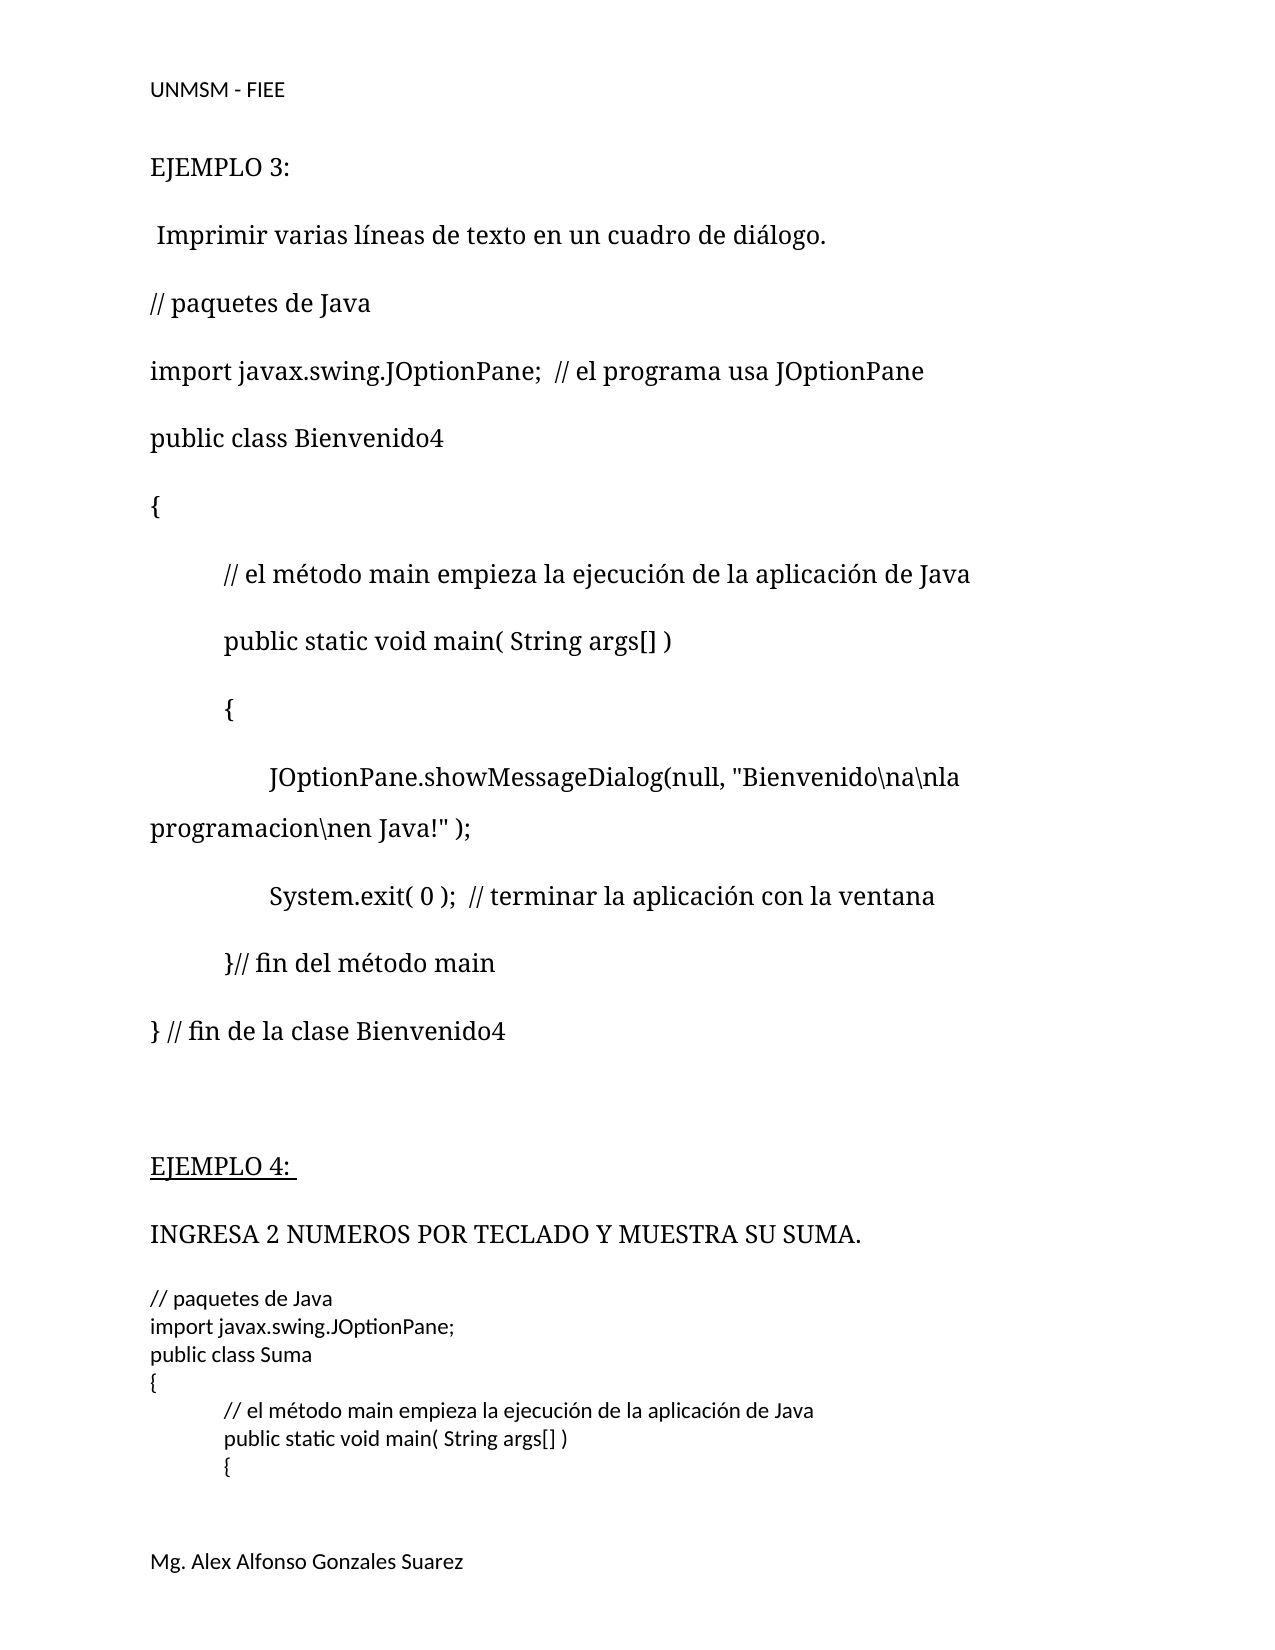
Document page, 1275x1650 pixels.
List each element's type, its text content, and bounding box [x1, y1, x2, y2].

text // paquetes de Java [150, 1284, 1125, 1312]
text INGRESA 2 NUMEROS POR TECLADO Y MUESTRA SU SUMA. [150, 1217, 1125, 1251]
text Imprimir varias líneas de texto en un cuadro de diálogo. [150, 218, 1125, 252]
text EJEMPLO 4: [150, 1149, 1125, 1183]
text { [150, 488, 1125, 523]
text { [150, 692, 1125, 726]
text }// fin del método main [150, 946, 1125, 980]
text JOptionPane.showMessageDialog(null, "Bienvenido\na\nla programacion\nen Java!" ); [150, 759, 1125, 844]
text import javax.swing.JOptionPane; [150, 1312, 1125, 1340]
text EJEMPLO 3: [150, 150, 1125, 184]
text import javax.swing.JOptionPane; // el programa usa JOptionPane [150, 353, 1125, 387]
text public static void main( String args[] ) [150, 624, 1125, 658]
text { [150, 1452, 1125, 1481]
text // el método main empieza la ejecución de la aplicación de Java [150, 1396, 1125, 1424]
text public static void main( String args[] ) [150, 1424, 1125, 1452]
text // el método main empieza la ejecución de la aplicación de Java [150, 556, 1125, 590]
text System.exit( 0 ); // terminar la aplicación con la ventana [150, 878, 1125, 912]
text } // fin de la clase Bienvenido4 [150, 1013, 1125, 1048]
text // paquetes de Java [150, 285, 1125, 319]
text public class Suma [150, 1340, 1125, 1368]
text public class Bienvenido4 [150, 421, 1125, 455]
text { [150, 1368, 1125, 1396]
